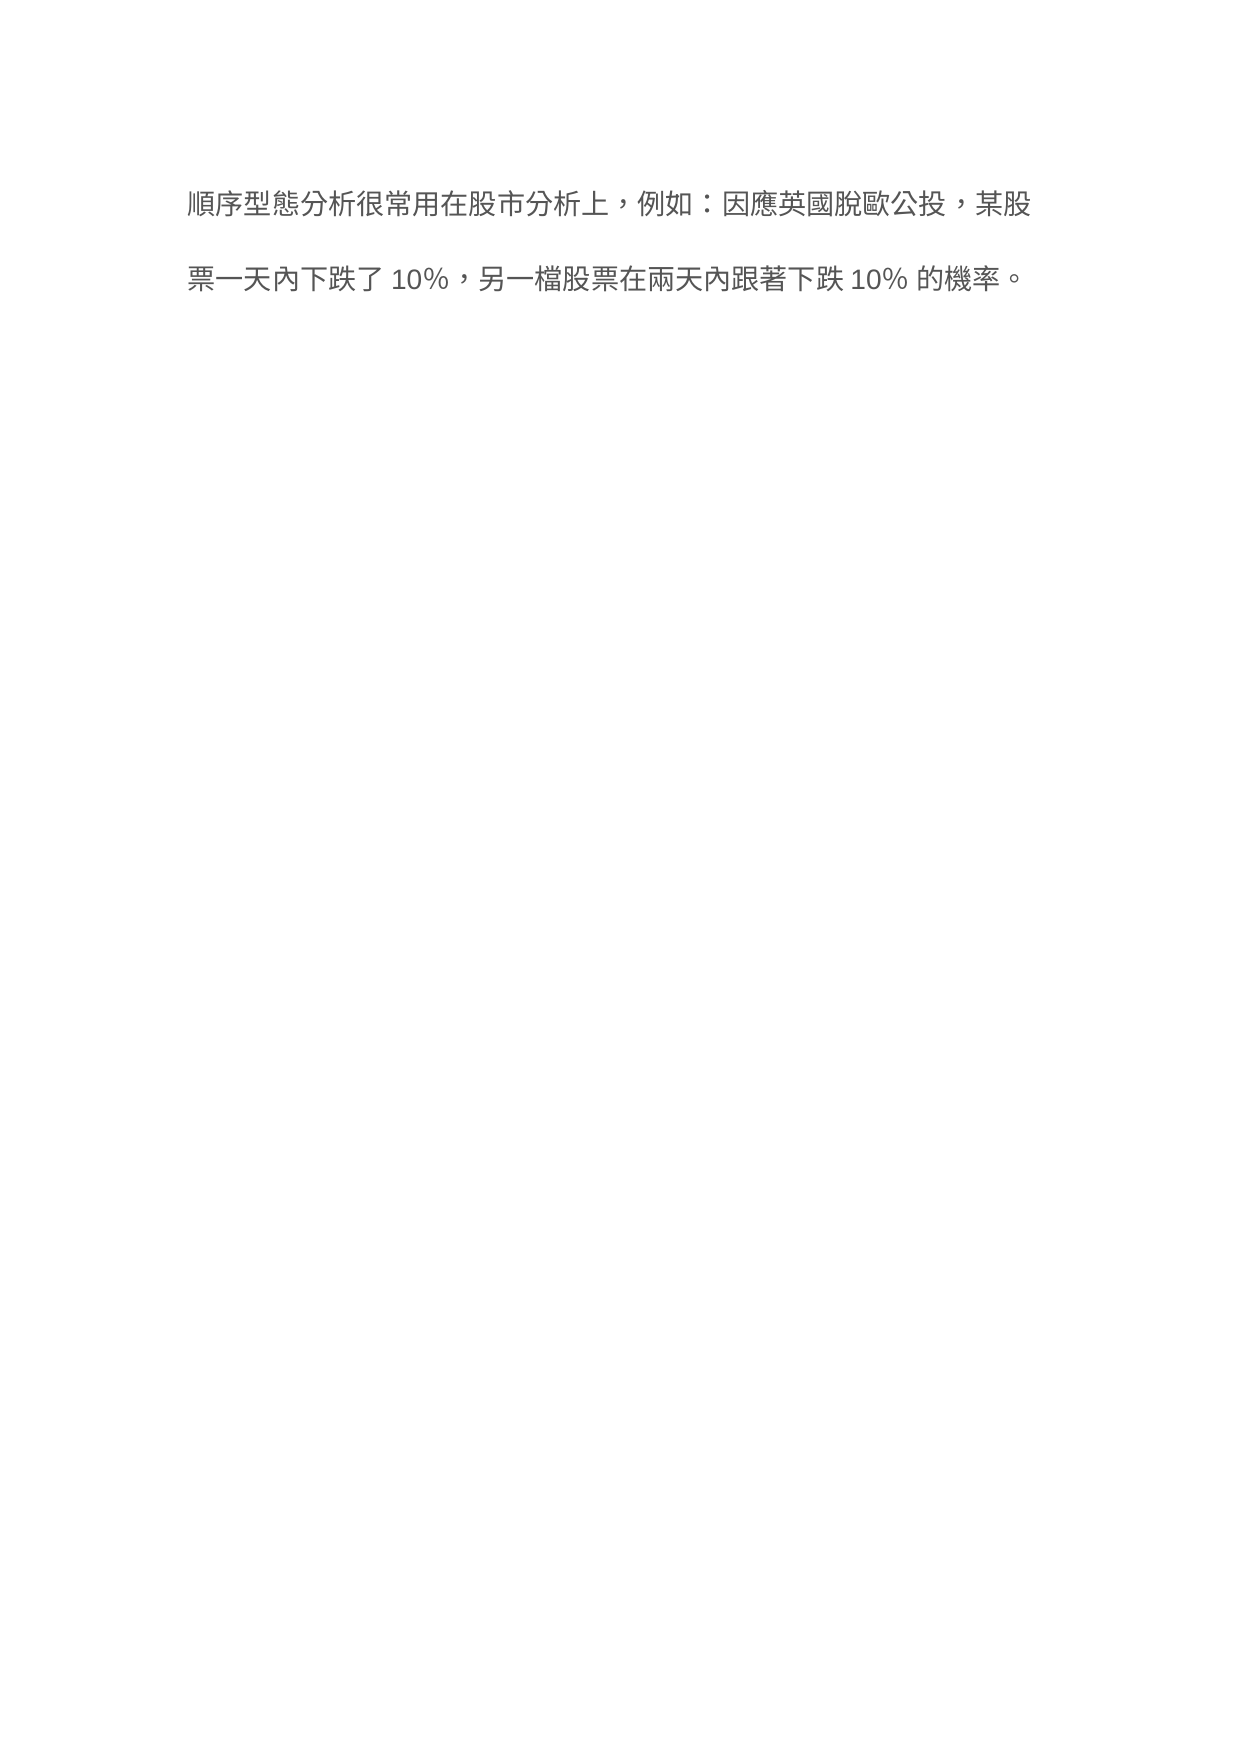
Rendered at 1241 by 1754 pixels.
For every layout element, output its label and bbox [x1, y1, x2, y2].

list [150, 164, 1053, 314]
